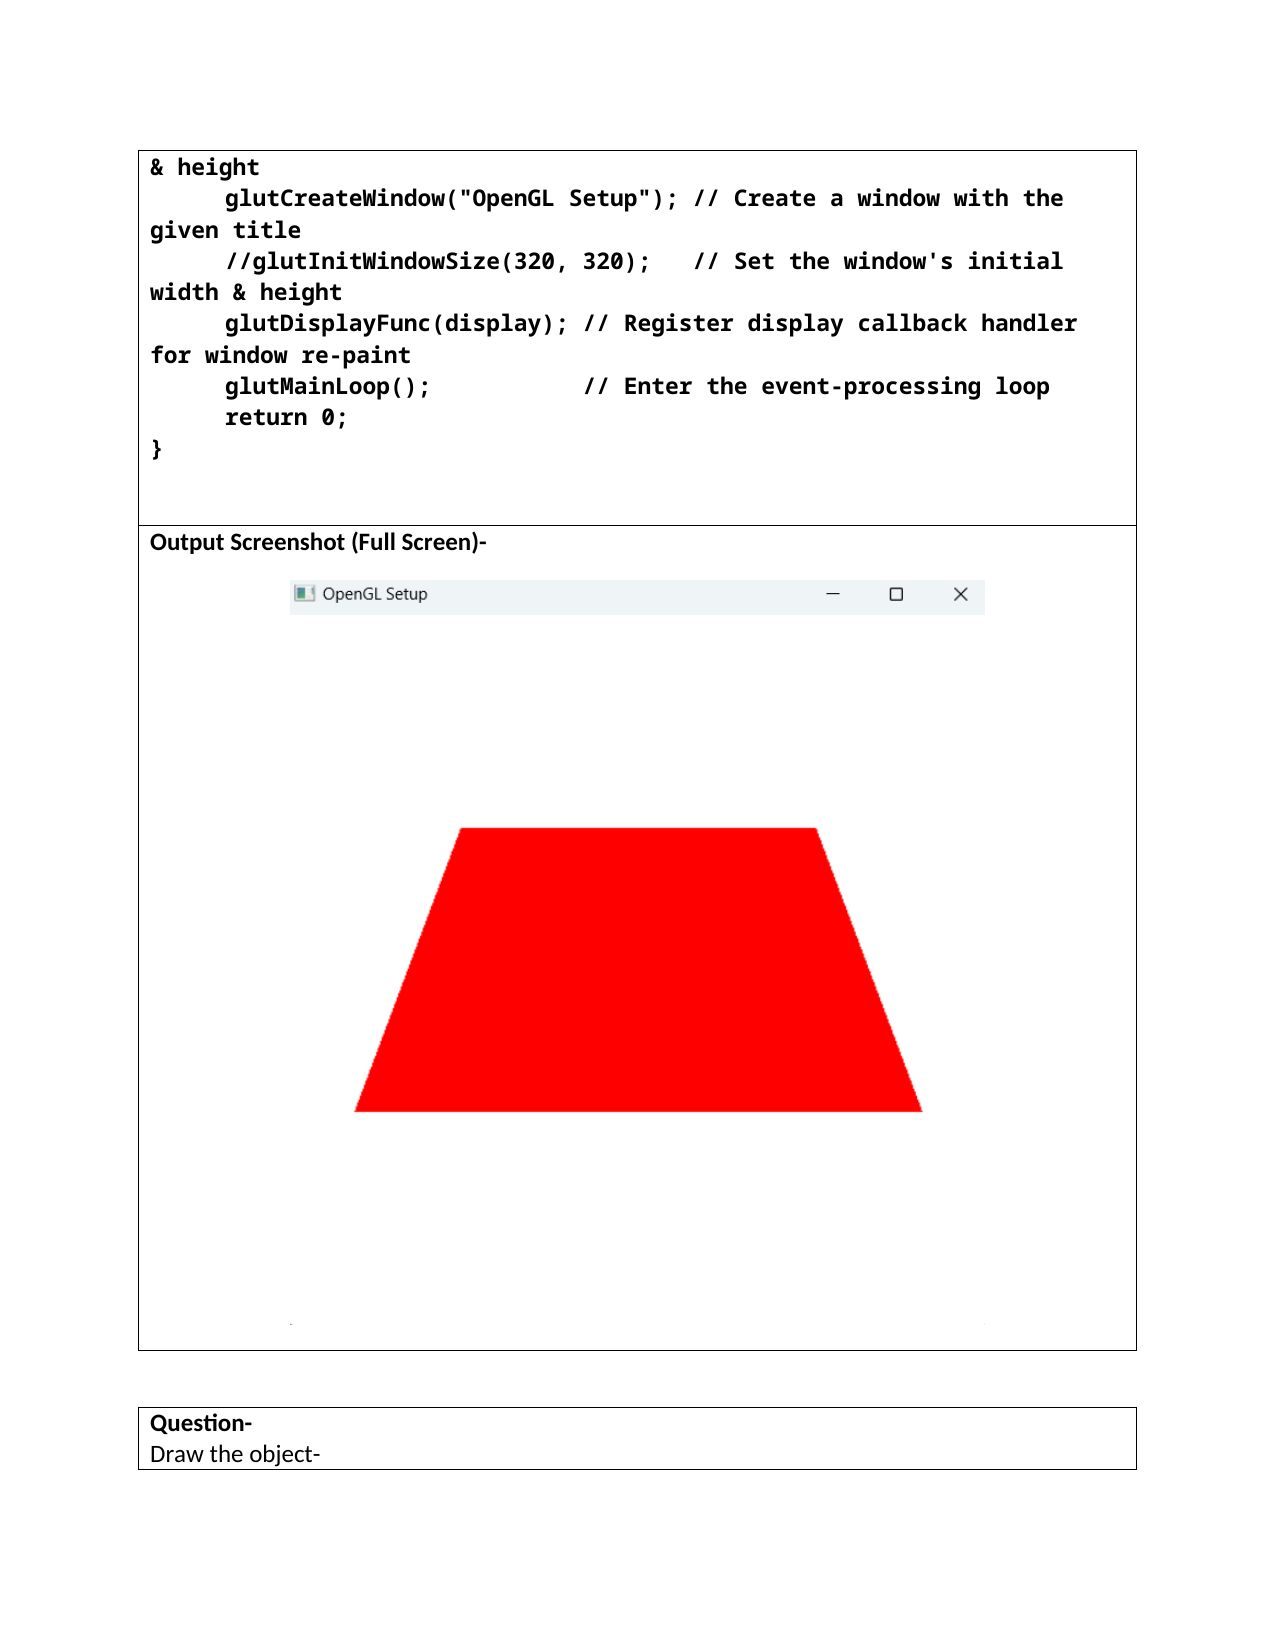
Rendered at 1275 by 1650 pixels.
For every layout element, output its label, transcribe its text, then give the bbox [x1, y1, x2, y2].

table_header Question- Draw the object- [139, 1408, 1136, 1469]
table_cell Output Screenshot (Full Screen)- [139, 526, 1136, 1350]
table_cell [139, 151, 1136, 524]
picture [290, 580, 985, 1325]
